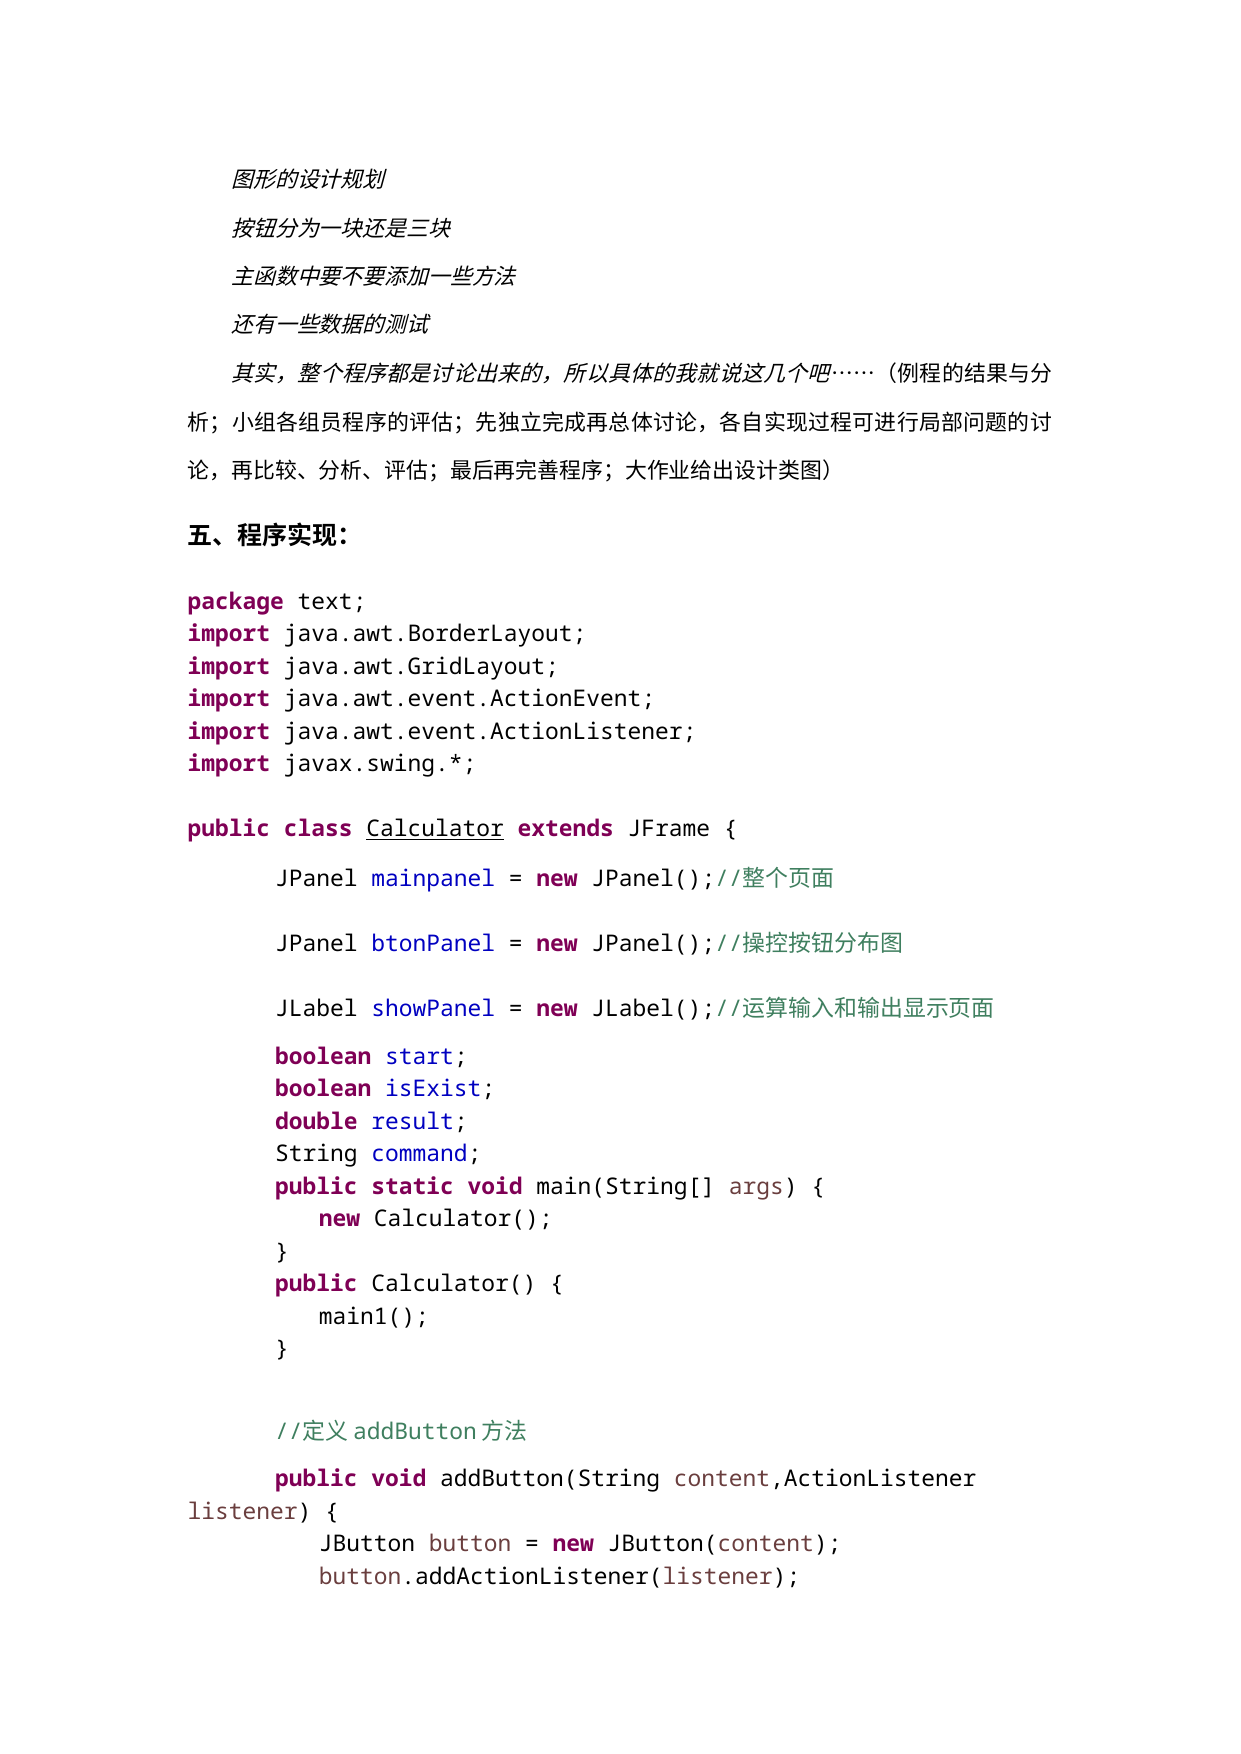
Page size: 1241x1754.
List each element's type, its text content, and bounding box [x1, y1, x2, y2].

text 主函数中要不要添加一些方法 [187, 259, 1053, 291]
text main1(); [187, 1299, 1053, 1332]
text double result; [187, 1104, 1053, 1137]
text button.addActionListener(listener); [187, 1559, 1053, 1592]
text JPanel mainpanel = new JPanel();//整个页面 [187, 844, 1053, 909]
text import java.awt.event.ActionEvent; [187, 682, 1053, 714]
text 图形的设计规划 [187, 162, 1053, 194]
text import java.awt.BorderLayout; [187, 617, 1053, 649]
text String command; [187, 1137, 1053, 1169]
text JLabel showPanel = new JLabel();//运算输入和输出显示页面 [187, 974, 1053, 1039]
text import java.awt.GridLayout; [187, 649, 1053, 682]
text public void addButton(String content,ActionListener listener) { [187, 1462, 1053, 1527]
text package text; [187, 584, 1053, 617]
text 按钮分为一块还是三块 [187, 210, 1053, 243]
text //定义addButton方法 [187, 1397, 1053, 1462]
text boolean start; [187, 1039, 1053, 1072]
text public class Calculator extends JFrame { [187, 812, 1053, 844]
text new Calculator(); [187, 1202, 1053, 1234]
text } [187, 1332, 1053, 1364]
text 五、程序实现： [187, 501, 1053, 566]
text public Calculator() { [187, 1267, 1053, 1299]
text } [187, 1234, 1053, 1267]
text import javax.swing.*; [187, 747, 1053, 779]
text import java.awt.event.ActionListener; [187, 714, 1053, 747]
text 其实，整个程序都是讨论出来的，所以具体的我就说这几个吧……（例程的结果与分析；小组各组员程序的评估；先独立完成再总体讨论，各自实现过程可进行局部问题的讨论，再比较、分析、评估；最后再完善程序；大作业给出设计类图） [187, 355, 1053, 485]
text JPanel btonPanel = new JPanel();//操控按钮分布图 [187, 909, 1053, 974]
text JButton button = new JButton(content); [187, 1527, 1053, 1559]
text public static void main(String[] args) { [187, 1169, 1053, 1202]
text boolean isExist; [187, 1072, 1053, 1104]
text 还有一些数据的测试 [187, 307, 1053, 339]
